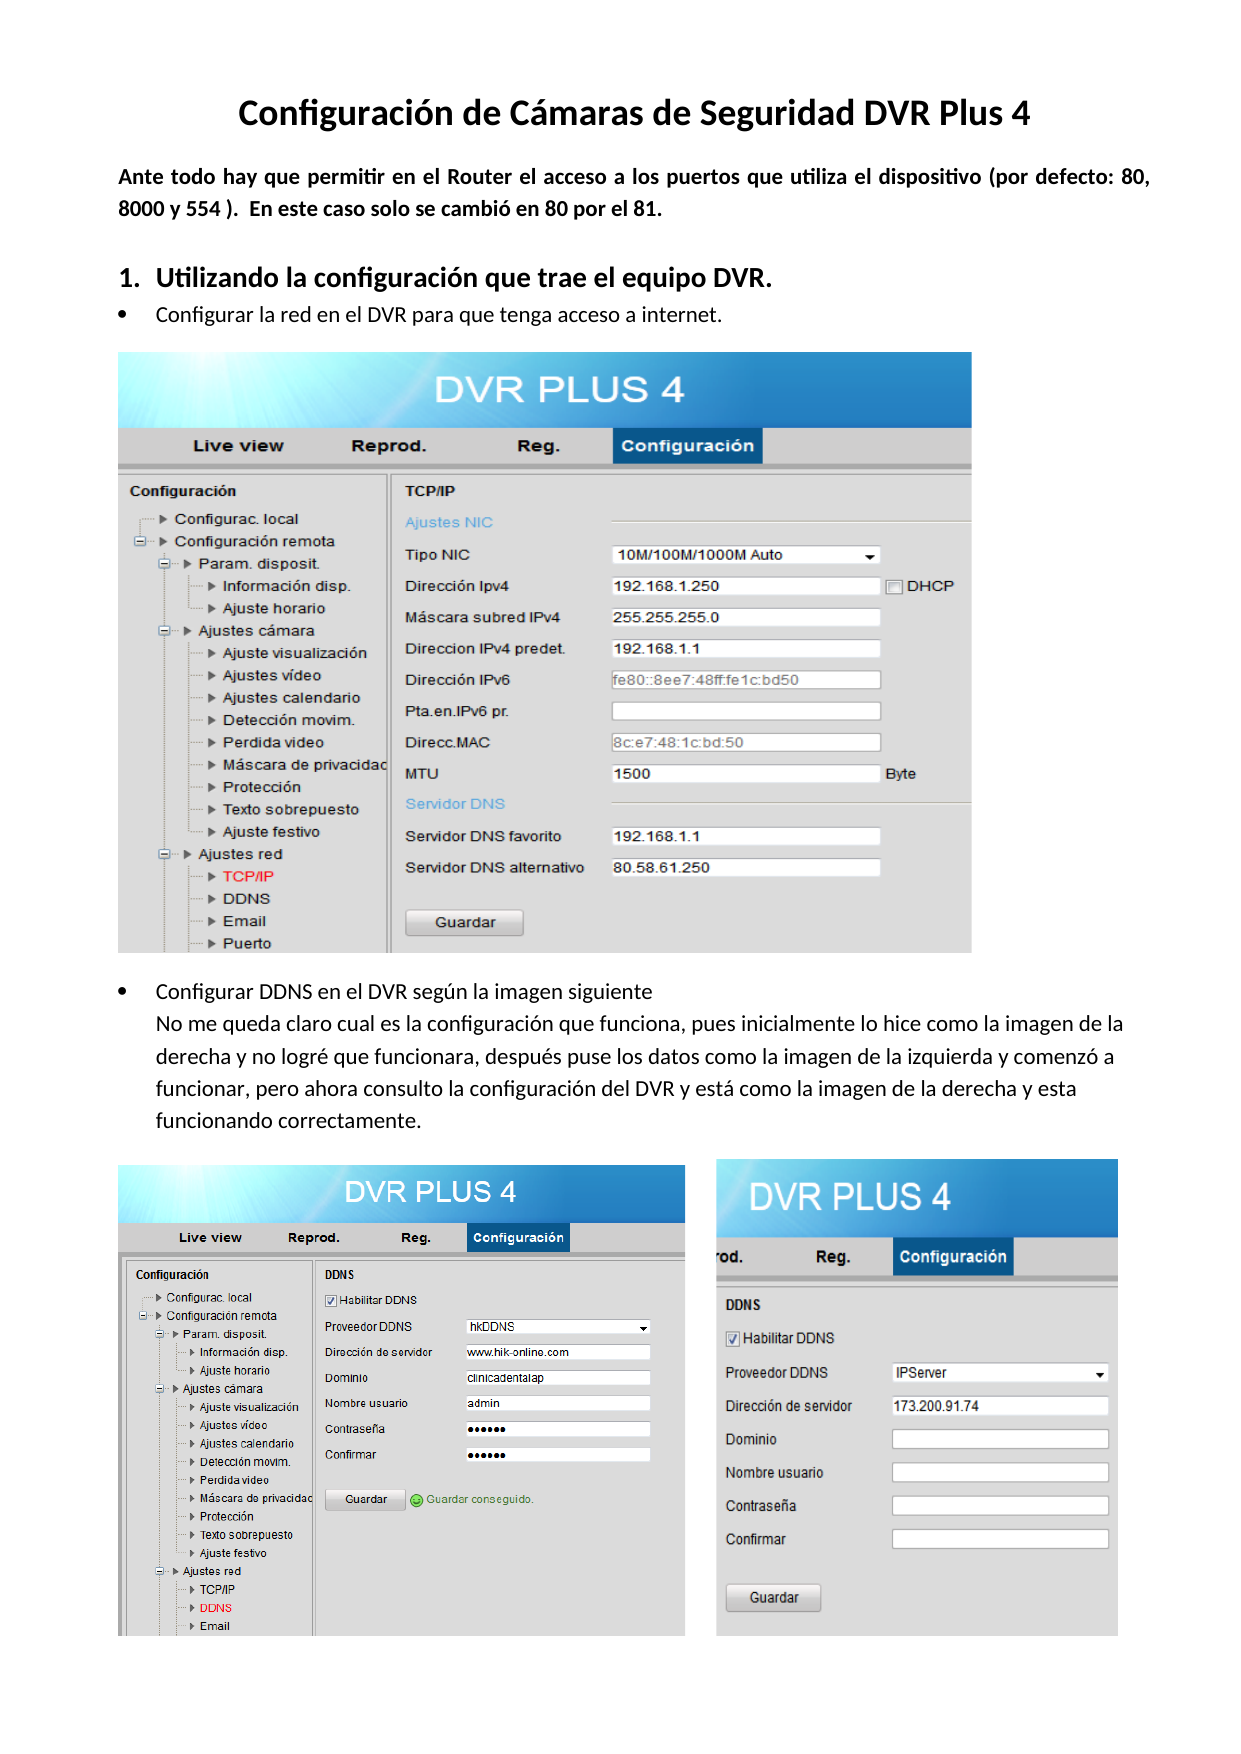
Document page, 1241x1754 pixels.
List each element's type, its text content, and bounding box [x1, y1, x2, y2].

list Configurar la red en el DVR para que tenga acceso a internet. [118, 300, 1152, 328]
list Configurar DDNS en el DVR según la imagen siguiente [118, 977, 1152, 1005]
list Utilizando la configuración que trae el equipo DVR. [118, 259, 1152, 294]
list No me queda claro cual es la configuración que funciona, pues inicialmente lo hice como la imagen de la derecha y no logré que funcionara, después puse los datos como la imagen de la izquierda y comenzó a funcionar, pero ahora consulto la configuración del DVR y está como la imagen de la derecha y esta funcionando correctamente. [156, 1009, 1152, 1134]
list Ante todo hay que permitir en el Router el acceso a los puertos que utiliza el dispositivo (por defecto: 80, 8000 y 554 ). En este caso solo se cambió en 80 por el 81. [118, 162, 1152, 222]
text Configuración de Cámaras de Seguridad DVR Plus 4 [118, 89, 1152, 134]
